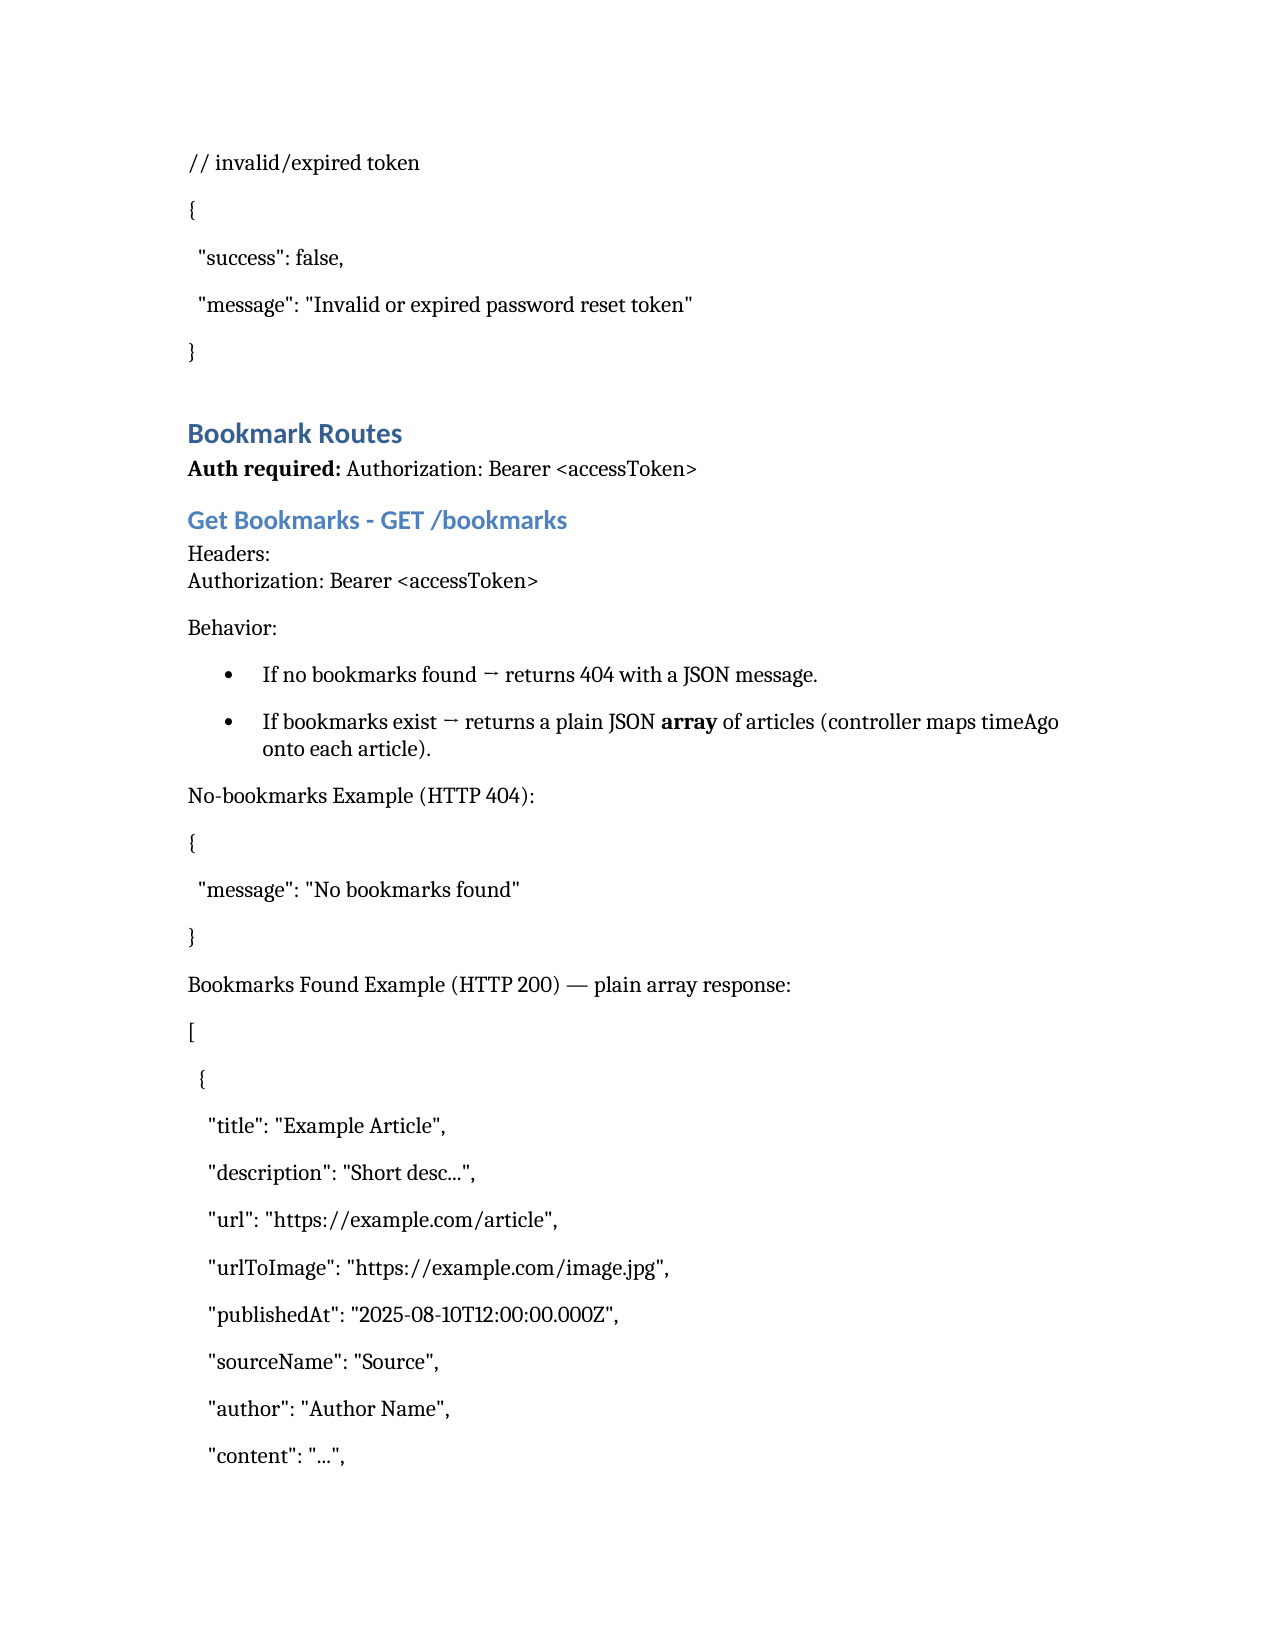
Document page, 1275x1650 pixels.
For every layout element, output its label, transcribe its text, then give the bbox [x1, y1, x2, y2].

text "publishedAt": "2025-08-10T12:00:00.000Z", [187, 1302, 1087, 1328]
text // invalid/expired token [187, 150, 1087, 176]
subtitle Bookmark Routes [187, 415, 1087, 451]
subtitle Get Bookmarks - GET /bookmarks [187, 503, 1087, 536]
text Auth required: Authorization: Bearer <accessToken> [187, 456, 1087, 482]
text Behavior: [187, 615, 1087, 641]
text "content": "...", [187, 1443, 1087, 1469]
text "message": "Invalid or expired password reset token" [187, 292, 1087, 318]
text Headers: Authorization: Bearer <accessToken> [187, 541, 1087, 594]
text "title": "Example Article", [187, 1113, 1087, 1139]
text { [187, 830, 1087, 856]
text "author": "Author Name", [187, 1396, 1087, 1422]
text } [187, 339, 1087, 365]
text "url": "https://example.com/article", [187, 1207, 1087, 1234]
text { [187, 1066, 1087, 1092]
text Bookmarks Found Example (HTTP 200) — plain array response: [187, 971, 1087, 998]
text "message": "No bookmarks found" [187, 877, 1087, 903]
text No-bookmarks Example (HTTP 404): [187, 783, 1087, 809]
text "urlToImage": "https://example.com/image.jpg", [187, 1254, 1087, 1281]
text { [187, 197, 1087, 223]
text "success": false, [187, 244, 1087, 271]
list If no bookmarks found → returns 404 with a JSON message. [225, 662, 1087, 688]
list If bookmarks exist → returns a plain JSON array of articles (controller maps timeAgo onto each article). [225, 709, 1087, 762]
text [ [187, 1018, 1087, 1045]
text "sourceName": "Source", [187, 1349, 1087, 1375]
text } [187, 924, 1087, 951]
text "description": "Short desc...", [187, 1160, 1087, 1186]
